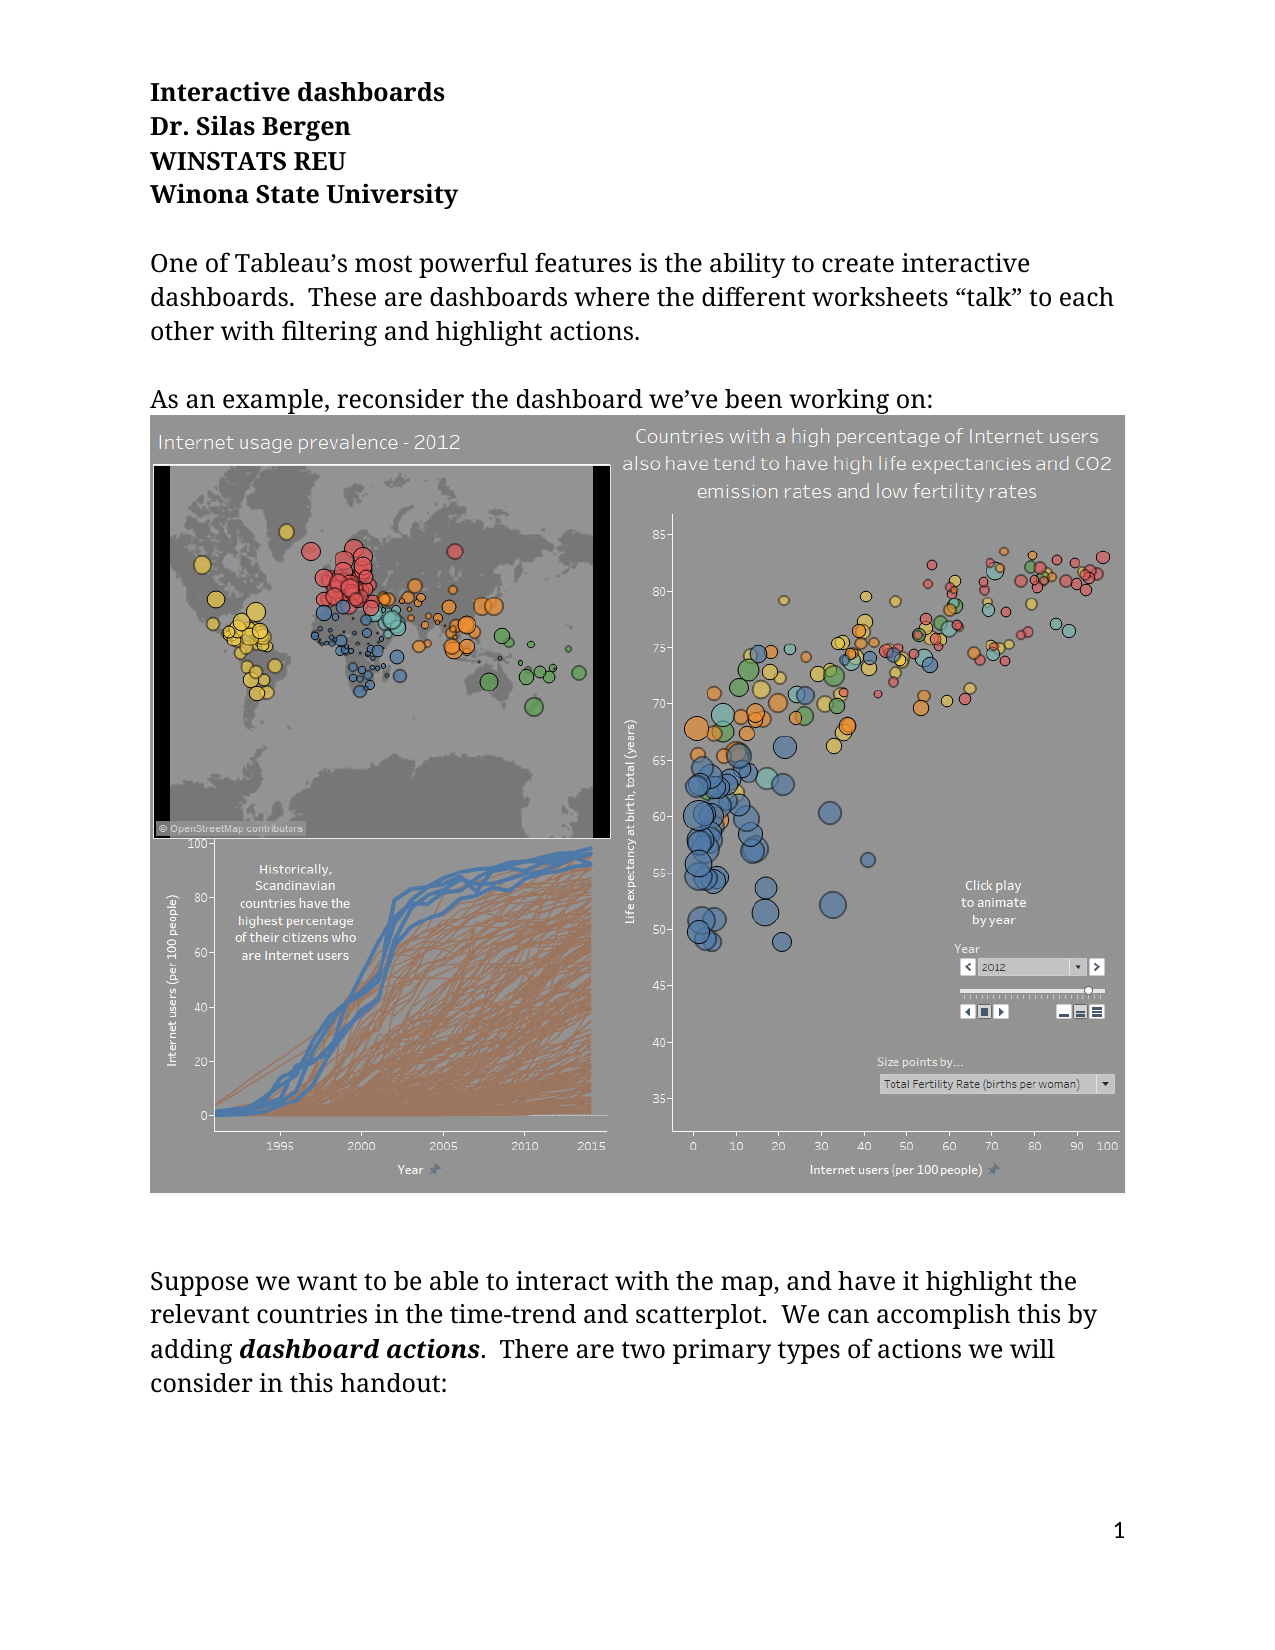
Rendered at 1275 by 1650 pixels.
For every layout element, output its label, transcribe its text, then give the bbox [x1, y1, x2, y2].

picture [150, 415, 1125, 1195]
text One of Tableau’s most powerful features is the ability to create interactive dashboards. These are dashboards where the different worksheets “talk” to each other with filtering and highlight actions. [150, 245, 1125, 347]
text As an example, reconsider the dashboard we’ve been working on: [150, 382, 1125, 415]
text Suppose we want to be able to interact with the map, and have it highlight the relevant countries in the time-trend and scatterplot. We can accomplish this by adding dashboard actions. There are two primary types of actions we will consider in this handout: [150, 1263, 1125, 1399]
